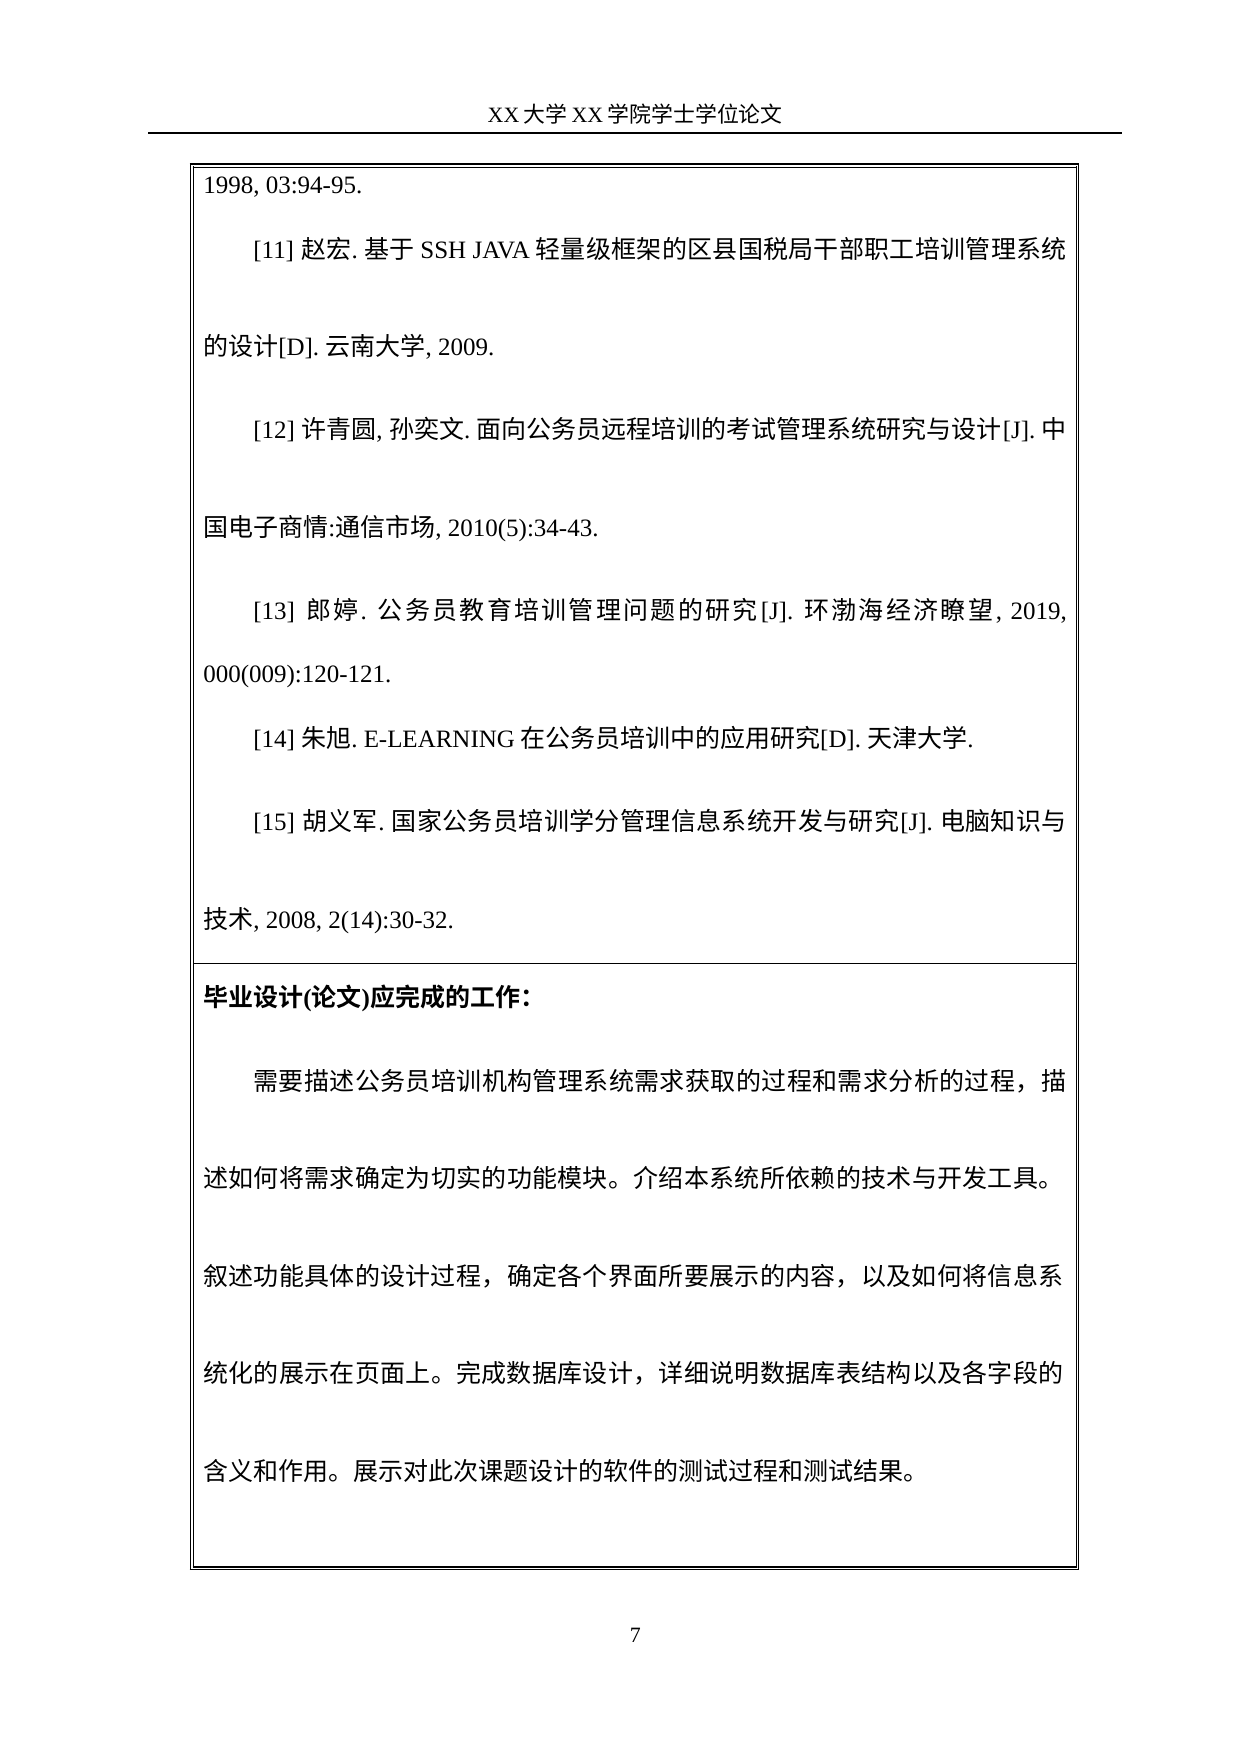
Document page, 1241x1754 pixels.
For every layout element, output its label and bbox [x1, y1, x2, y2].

table_cell [194, 964, 1076, 1566]
table_cell [194, 168, 1076, 962]
